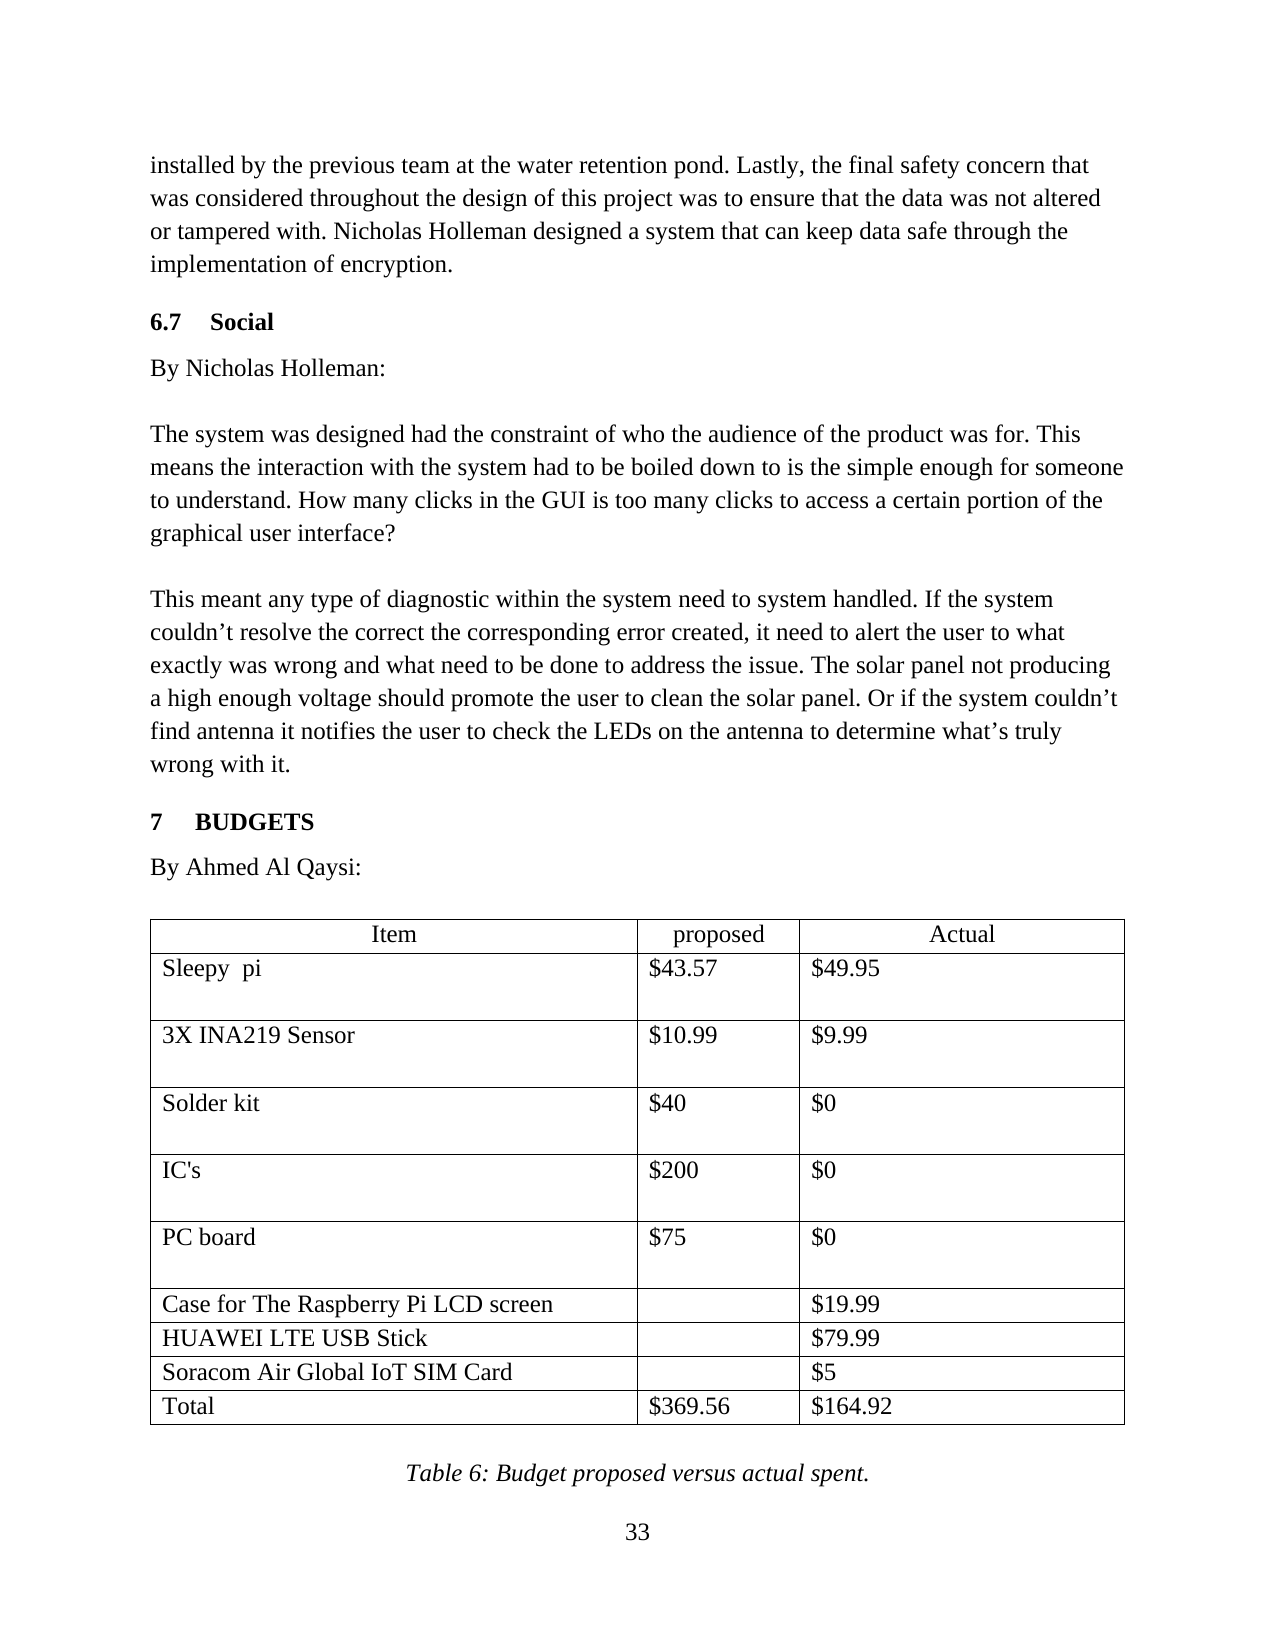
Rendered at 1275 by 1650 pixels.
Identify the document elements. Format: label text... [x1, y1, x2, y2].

text Table 6: Budget proposed versus actual spent. [150, 1458, 1125, 1487]
table_cell Soracom Air Global IoT SIM Card [151, 1357, 637, 1390]
table_cell $43.57 [638, 954, 799, 1019]
subtitle Social [150, 307, 1125, 336]
table_cell $19.99 [800, 1289, 1124, 1322]
table_header proposed [638, 920, 799, 952]
text By Ahmed Al Qaysi: [150, 852, 1125, 881]
table_cell Total [151, 1391, 637, 1424]
table_cell $75 [638, 1222, 799, 1288]
table_cell $5 [800, 1357, 1124, 1390]
table_cell $79.99 [800, 1323, 1124, 1356]
table_cell Solder kit [151, 1088, 637, 1154]
table_cell $10.99 [638, 1021, 799, 1087]
table_header Item [151, 920, 637, 952]
table_cell $369.56 [638, 1391, 799, 1424]
table_header Actual [800, 920, 1124, 952]
text The system was designed had the constraint of who the audience of the product was for. This means the interaction with the system had to be boiled down to is the simple enough for someone to understand. How many clicks in the GUI is too many clicks to access a certain portion of the graphical user interface? [150, 419, 1125, 546]
table_cell [638, 1289, 799, 1322]
table_cell $200 [638, 1155, 799, 1221]
table_cell $0 [800, 1155, 1124, 1221]
table_cell [638, 1323, 799, 1356]
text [150, 150, 1125, 278]
table_cell $0 [800, 1088, 1124, 1154]
text This meant any type of diagnostic within the system need to system handled. If the system couldn’t resolve the correct the corresponding error created, it need to alert the user to what exactly was wrong and what need to be done to address the issue. The solar panel not producing a high enough voltage should promote the user to clean the solar panel. Or if the system couldn’t find antenna it notifies the user to check the LEDs on the antenna to determine what’s truly wrong with it. [150, 584, 1125, 778]
table_cell $164.92 [800, 1391, 1124, 1424]
subtitle Budgets [150, 807, 1125, 836]
table_cell HUAWEI LTE USB Stick [151, 1323, 637, 1356]
table_cell $40 [638, 1088, 799, 1154]
table_cell IC's [151, 1155, 637, 1221]
table_cell $49.95 [800, 954, 1124, 1019]
table_cell 3X INA219 Sensor [151, 1021, 637, 1087]
table_cell [638, 1357, 799, 1390]
table_cell $9.99 [800, 1021, 1124, 1087]
table_cell PC board [151, 1222, 637, 1288]
table_cell Sleepy pi [151, 954, 637, 1019]
text By Nicholas Holleman: [150, 353, 1125, 381]
table_cell $0 [800, 1222, 1124, 1288]
table_cell Case for The Raspberry Pi LCD screen [151, 1289, 637, 1322]
